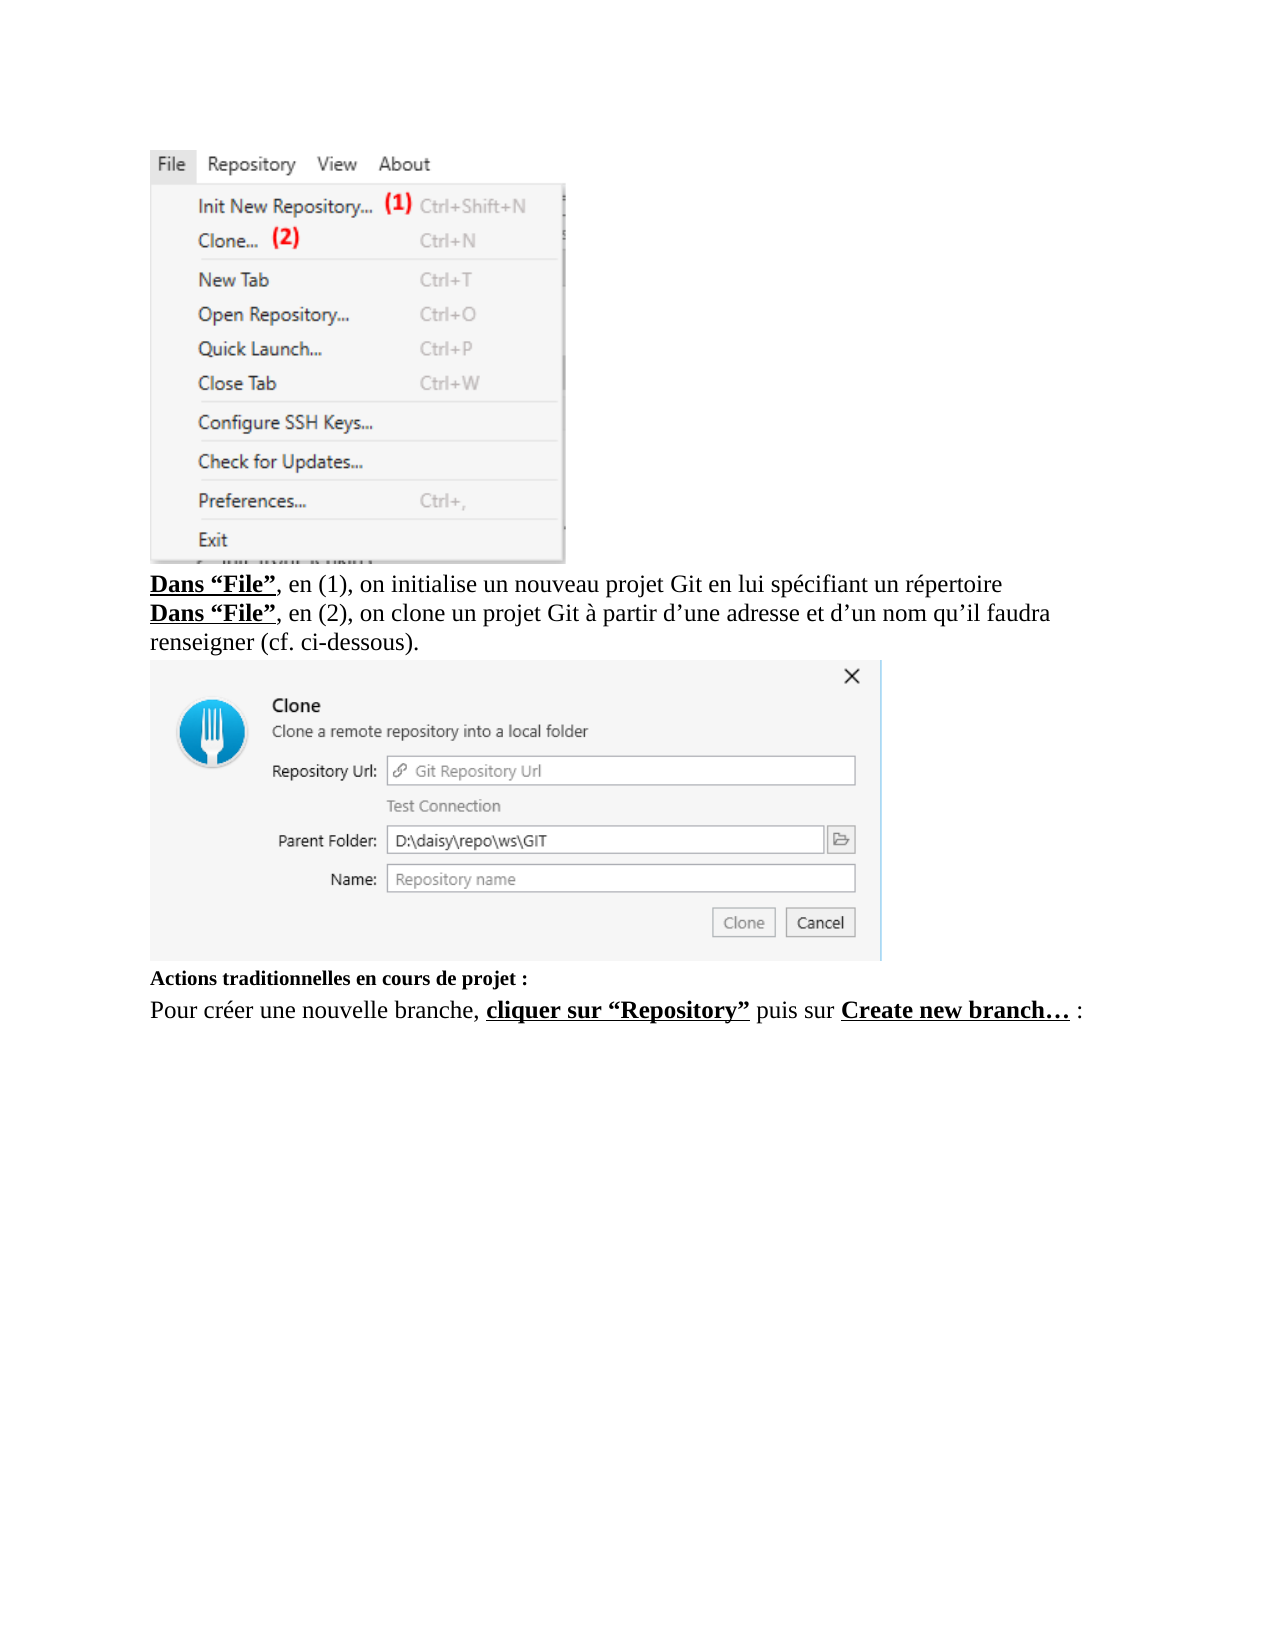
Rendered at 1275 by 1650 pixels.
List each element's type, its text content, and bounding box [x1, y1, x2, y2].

picture [150, 660, 882, 961]
picture [150, 150, 566, 564]
text Pour créer une nouvelle branche, cliquer sur “Repository” puis sur Create new branch… : [150, 995, 1125, 1023]
subtitle Actions traditionnelles en cours de projet : [150, 966, 1125, 990]
text Dans “File”, en (1), on initialise un nouveau projet Git en lui spécifiant un répertoire Dans “File”, en (2), on clone un projet Git à partir d’une adresse et d’un nom qu’il faudra renseigner (cf. ci-dessous). [150, 569, 1125, 655]
